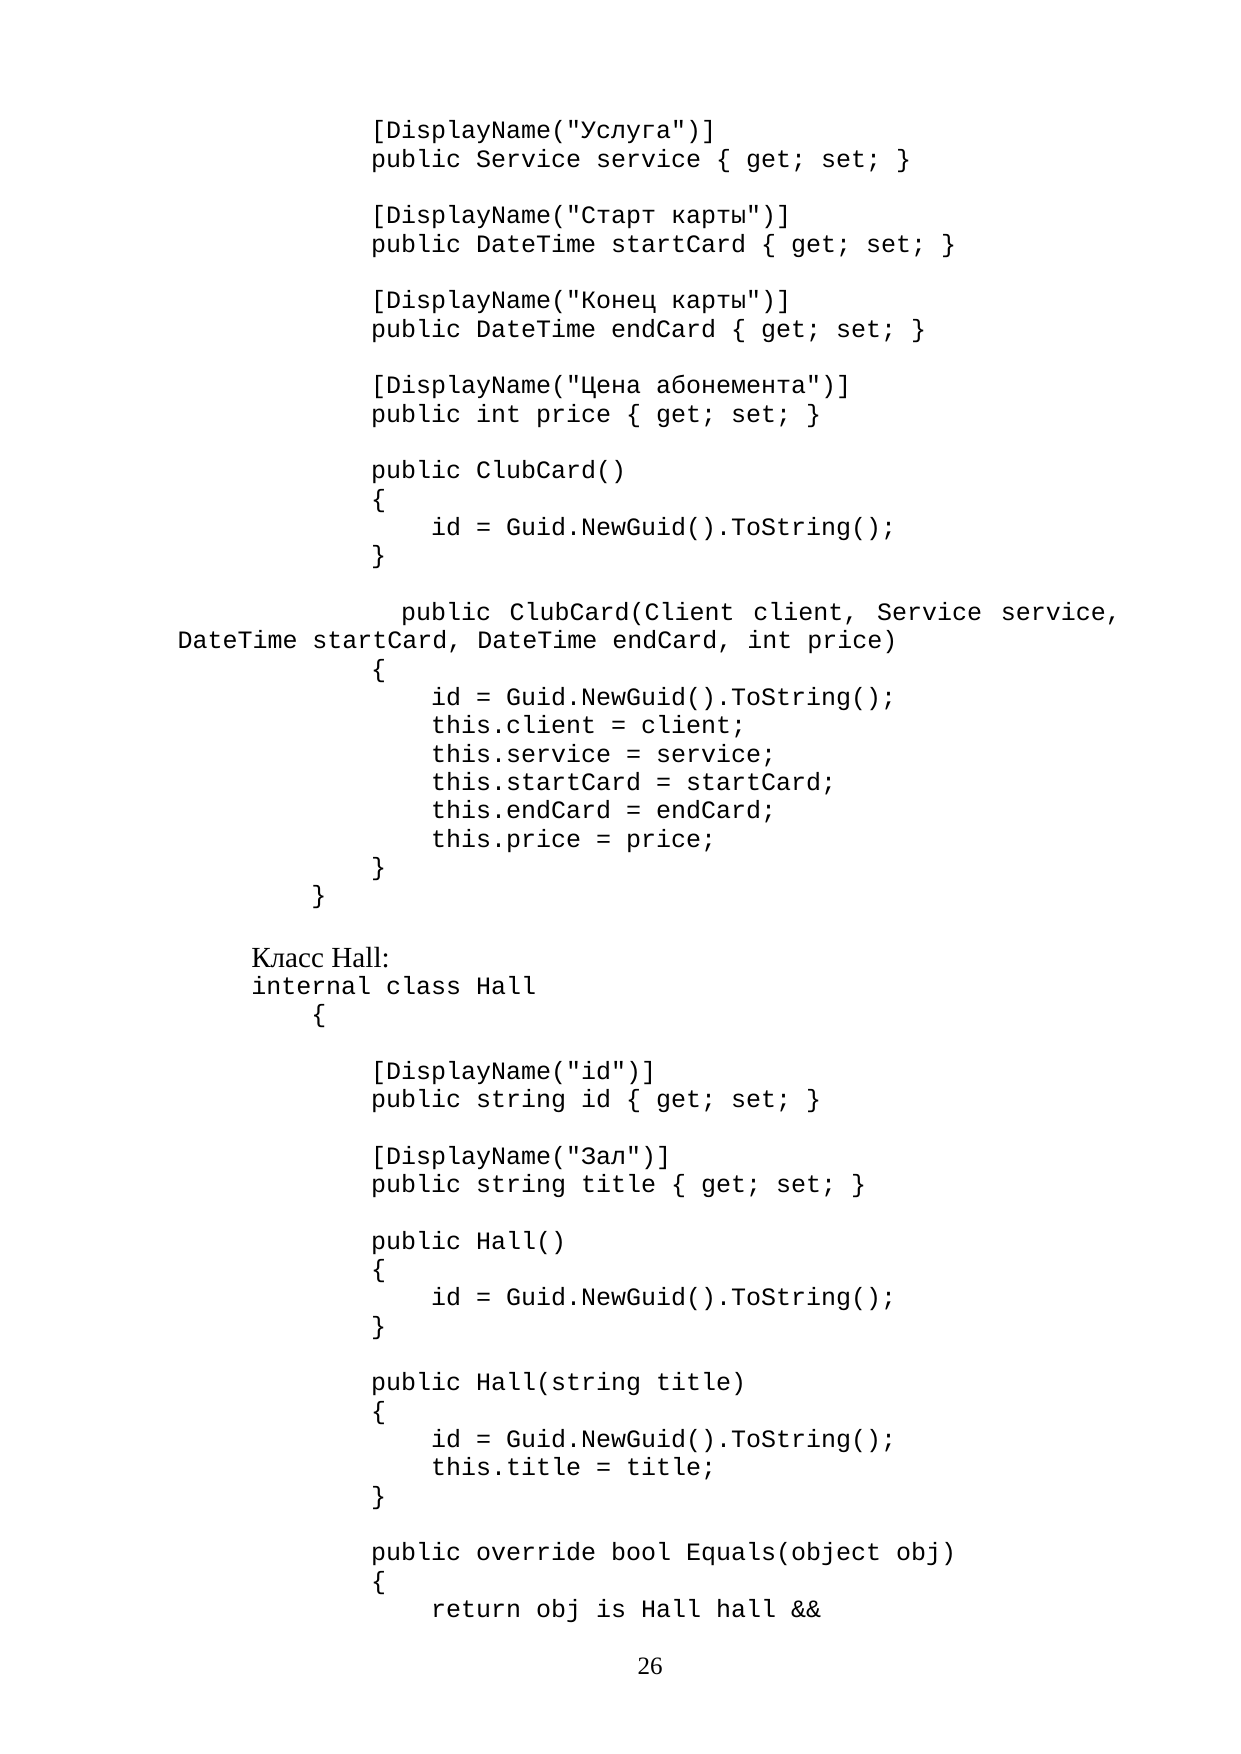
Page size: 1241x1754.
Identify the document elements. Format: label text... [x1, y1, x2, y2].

text id = Guid.NewGuid().ToString(); [177, 685, 1122, 713]
text public DateTime endCard { get; set; } [177, 316, 1122, 345]
text this.client = client; [177, 713, 1122, 741]
text this.price = price; [177, 826, 1122, 855]
text [DisplayName("Цена абонемента")] [177, 373, 1122, 401]
text { [177, 1257, 1122, 1285]
text { [177, 1398, 1122, 1427]
text id = Guid.NewGuid().ToString(); [177, 1427, 1122, 1455]
text { [177, 1002, 1122, 1030]
text [DisplayName("Услуга")] [177, 118, 1122, 146]
text { [177, 1568, 1122, 1597]
text public Hall(string title) [177, 1370, 1122, 1398]
text public Hall() [177, 1228, 1122, 1257]
text this.title = title; [177, 1455, 1122, 1483]
text public DateTime startCard { get; set; } [177, 231, 1122, 260]
text Класс Hall: [177, 940, 1122, 973]
text public Service service { get; set; } [177, 146, 1122, 175]
text public ClubCard() [177, 458, 1122, 486]
text } [177, 1483, 1122, 1512]
text public ClubCard(Client client, Service service, DateTime startCard, DateTime endCard, int price) [177, 600, 1122, 656]
text this.startCard = startCard; [177, 770, 1122, 798]
text [DisplayName("id")] [177, 1058, 1122, 1087]
text } [177, 855, 1122, 883]
text public override bool Equals(object obj) [177, 1540, 1122, 1568]
text public string title { get; set; } [177, 1172, 1122, 1200]
text { [177, 486, 1122, 515]
text return obj is Hall hall && [177, 1597, 1122, 1625]
text this.endCard = endCard; [177, 798, 1122, 826]
text } [177, 543, 1122, 571]
text public int price { get; set; } [177, 401, 1122, 430]
text { [177, 656, 1122, 685]
text [DisplayName("Старт карты")] [177, 203, 1122, 231]
text [DisplayName("Зал")] [177, 1143, 1122, 1172]
text id = Guid.NewGuid().ToString(); [177, 1285, 1122, 1313]
text internal class Hall [177, 973, 1122, 1002]
text [DisplayName("Конец карты")] [177, 288, 1122, 316]
text } [177, 1313, 1122, 1342]
text this.service = service; [177, 741, 1122, 770]
text } [177, 883, 1122, 911]
text public string id { get; set; } [177, 1087, 1122, 1115]
text id = Guid.NewGuid().ToString(); [177, 515, 1122, 543]
